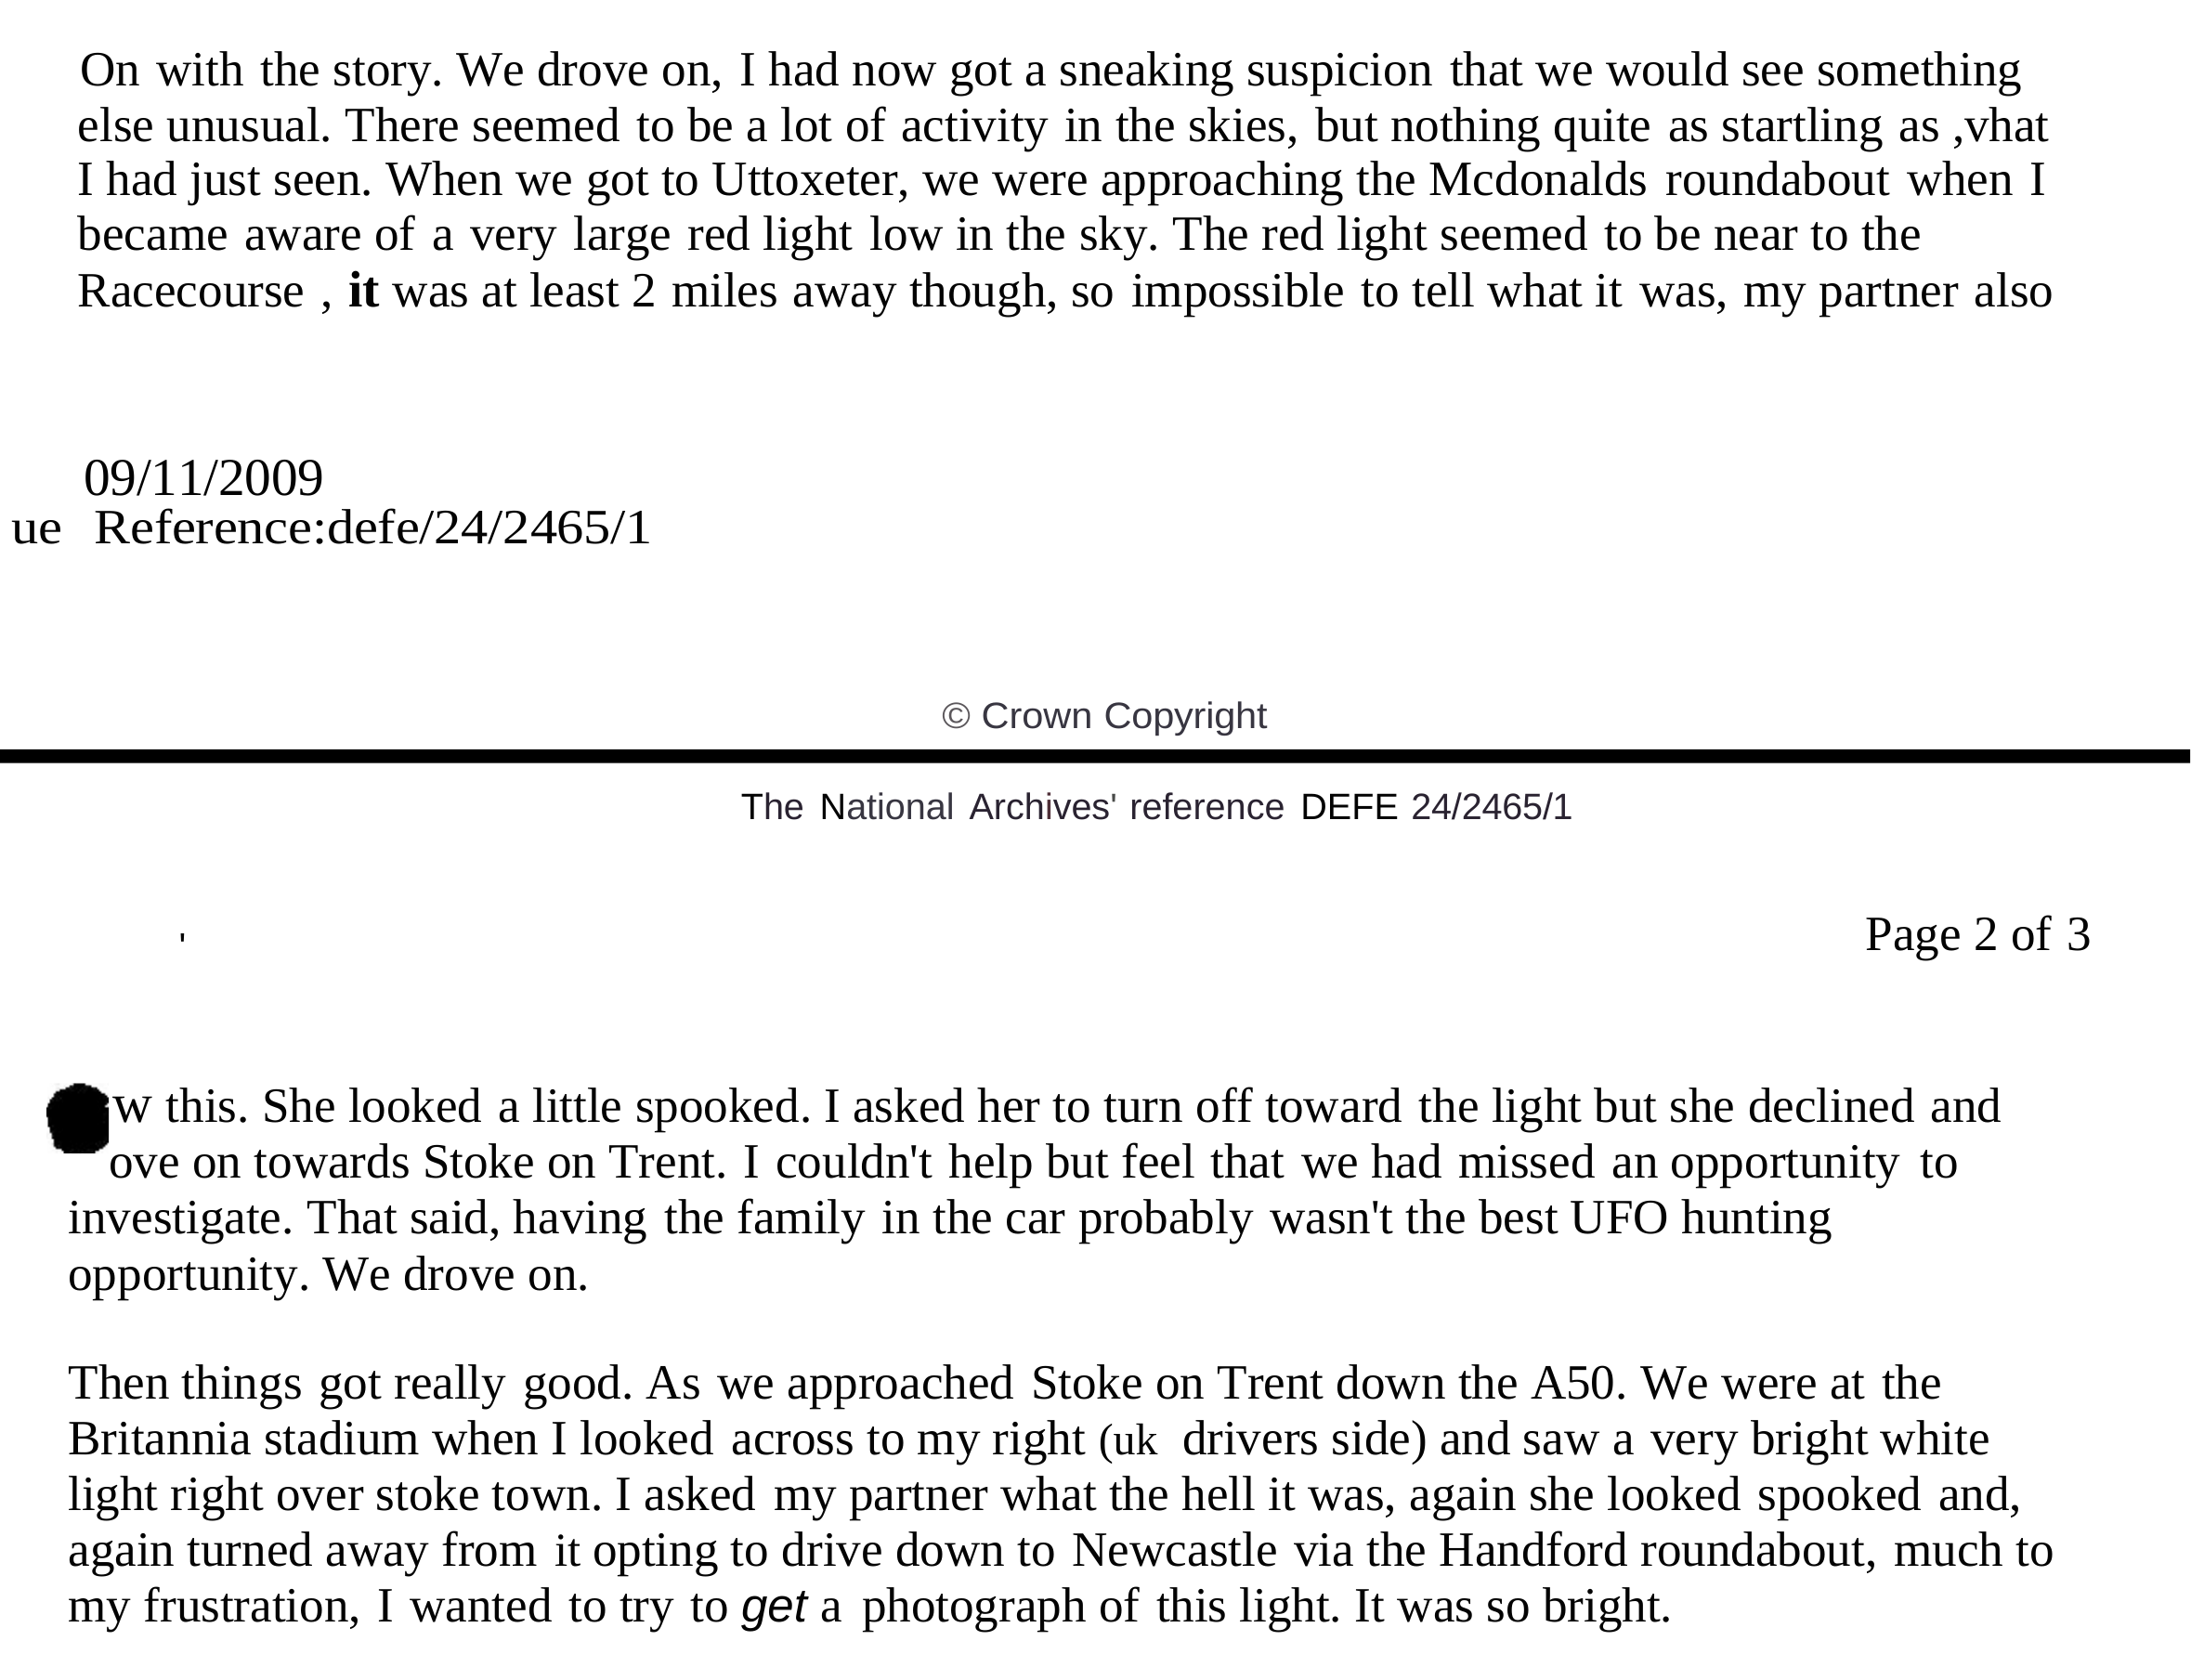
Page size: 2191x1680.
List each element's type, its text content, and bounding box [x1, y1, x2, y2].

text On with the story. We drove on, I had now got a sneaking suspicion that we would see something else unusual. There seemed to be a lot of activity in the skies, but nothing quite as startling as ,vhat I had just seen. When we got to Uttoxeter, we were approaching the Mcdonalds roundabout when I became aware of a very large red light low in the sky. The red light seemed to be near to the Racecourse , it was at least 2 miles away though, so impossible to tell what it was, my partner also [78, 43, 2078, 318]
text © Crown Copyright [942, 694, 1268, 736]
text ue Reference:defe/24/2465/1 [11, 506, 2101, 553]
text ' Page 2 of 3 [178, 904, 2101, 969]
text w this. She looked a little spooked. I asked her to turn off toward the light but she declined and ove on towards Stoke on Trent. I couldn't help but feel that we had missed an opportunity to [109, 1074, 2058, 1189]
picture [46, 1083, 110, 1153]
text 09/11/2009 [84, 455, 2101, 506]
text The National Archives' reference DEFE 24/2465/1 [741, 786, 2101, 827]
text Then things got really good. As we approached Stoke on Trent down the A50. We were at the Britannia stadium when I looked across to my right (uk drivers side) and saw a very bright white light right over stoke town. I asked my partner what the hell it was, again she looked spooked and, again turned away from it opting to drive down to Newcastle via the Handford roundabout, much to my frustration, I wanted to try to get a photograph of this light. It was so bright. [68, 1354, 2078, 1633]
text investigate. That said, having the family in the car probably wasn't the best UFO hunting opportunity. We drove on. [68, 1190, 2058, 1301]
